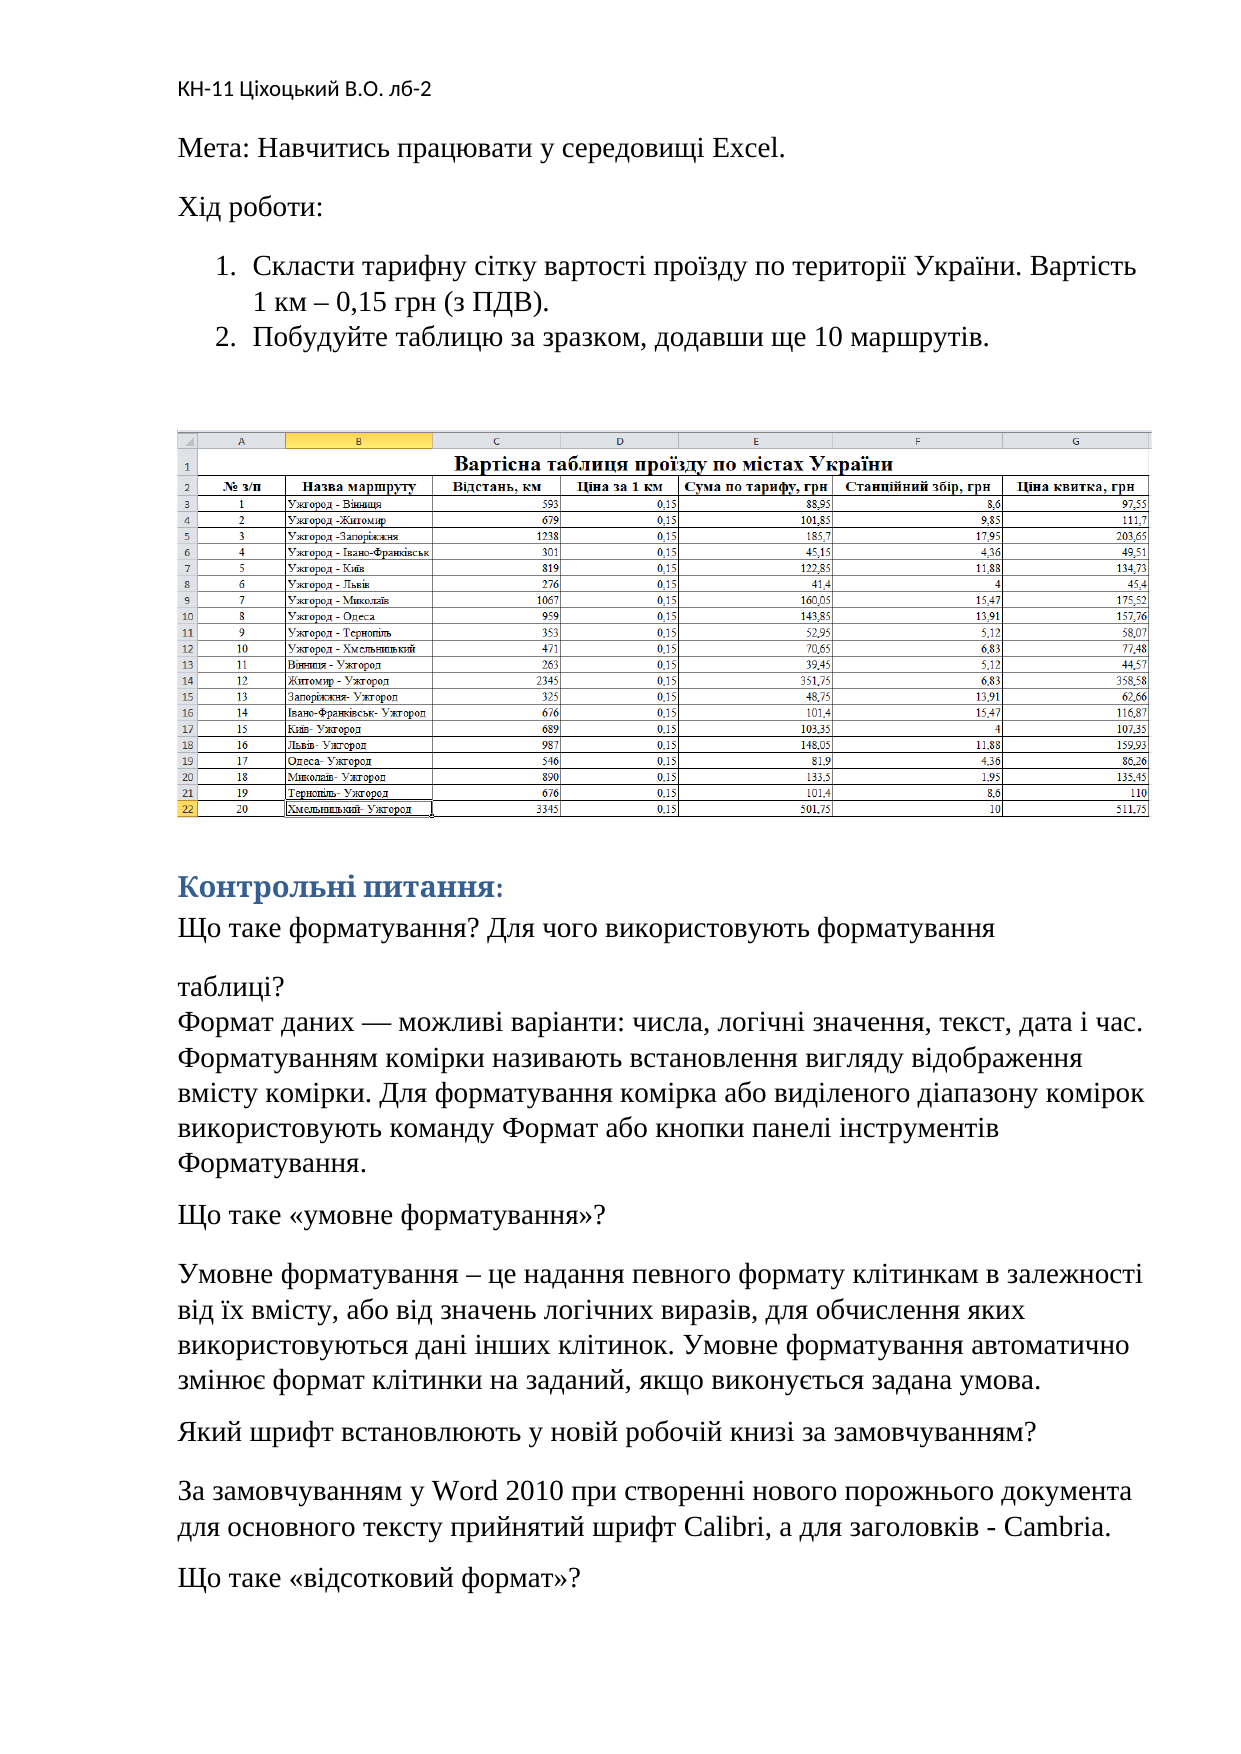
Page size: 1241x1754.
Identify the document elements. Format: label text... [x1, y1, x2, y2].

text Хід роботи: [177, 189, 1152, 223]
list Скласти тарифну сітку вартості проїзду по території України. Вартість 1 км – 0,15 грн (з ПДВ). [215, 248, 1152, 317]
list Формат даних — можливі варіанти: числа, логічні значення, текст, дата і час. Форматуванням комірки називають встановлення вигляду відображення вмісту комірки. Для форматування комірка або виділеного діапазону комірок використовують команду Формат або кнопки панелі інструментів Форматування. [177, 1004, 1152, 1179]
list Побудуйте таблицю за зразком, додавши ще 10 маршрутів. [215, 319, 1152, 352]
text Що таке форматування? Для чого використовують форматування [177, 910, 1152, 943]
list Умовне форматування – це надання певного формату клітинкам в залежності від їх вмісту, або від значень логічних виразів, для обчислення яких використовуються дані інших клітинок. Умовне форматування автоматично змінює формат клітинки на заданий, якщо виконується задана умова. [177, 1257, 1152, 1396]
text Мета: Навчитись працювати у середовищі Excel. [177, 130, 1152, 163]
picture [177, 430, 1152, 818]
list За замовчуванням у Word 2010 при створенні нового порожнього документа для основного тексту прийнятий шрифт Calibri, а для заголовків - Cambria. [177, 1473, 1152, 1542]
list таблиці? [177, 969, 1152, 1003]
text Що таке «умовне форматування»? [177, 1197, 1152, 1231]
text Який шрифт встановлюють у новій робочій книзі за замовчуванням? [177, 1414, 1152, 1448]
subtitle Контрольні питання: [177, 871, 1152, 905]
text Що таке «відсотковий формат»? [177, 1561, 1152, 1594]
